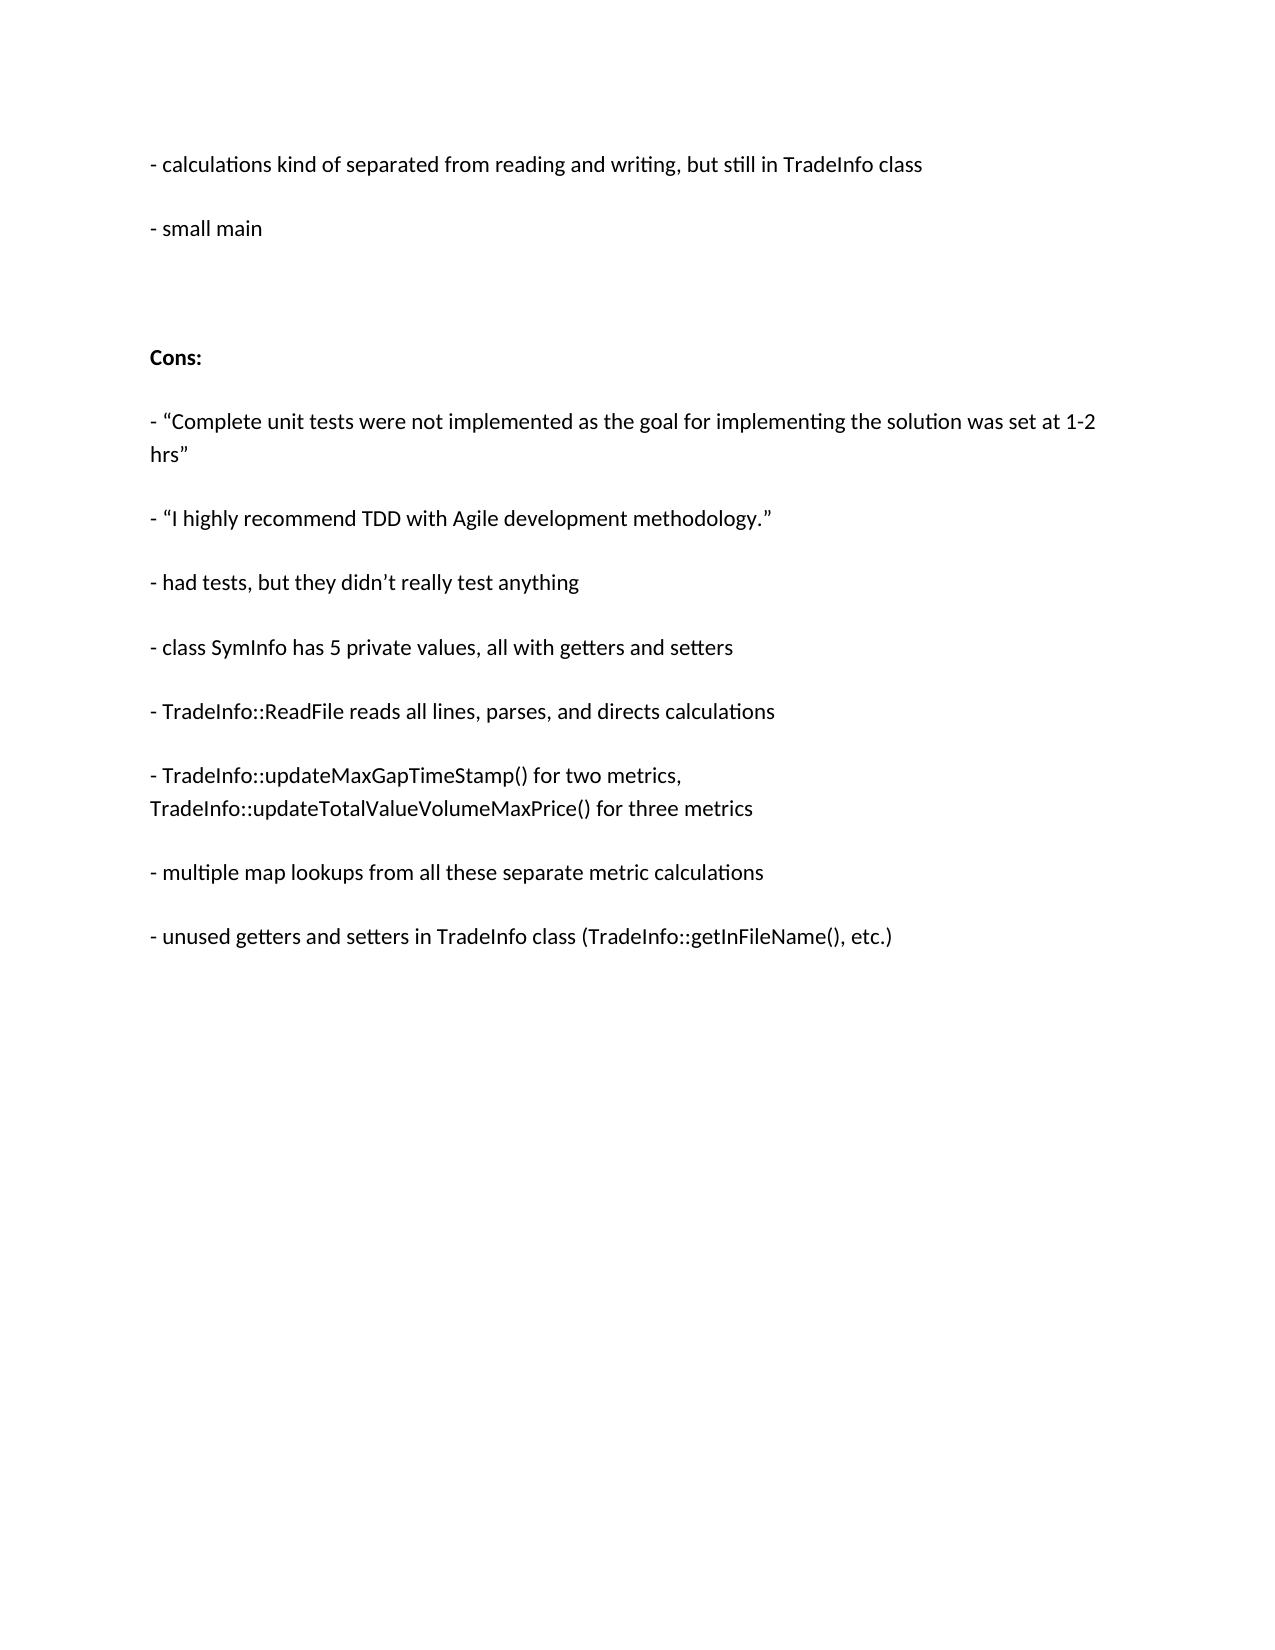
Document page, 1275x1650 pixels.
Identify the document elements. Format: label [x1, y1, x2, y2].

text [150, 150, 1125, 951]
